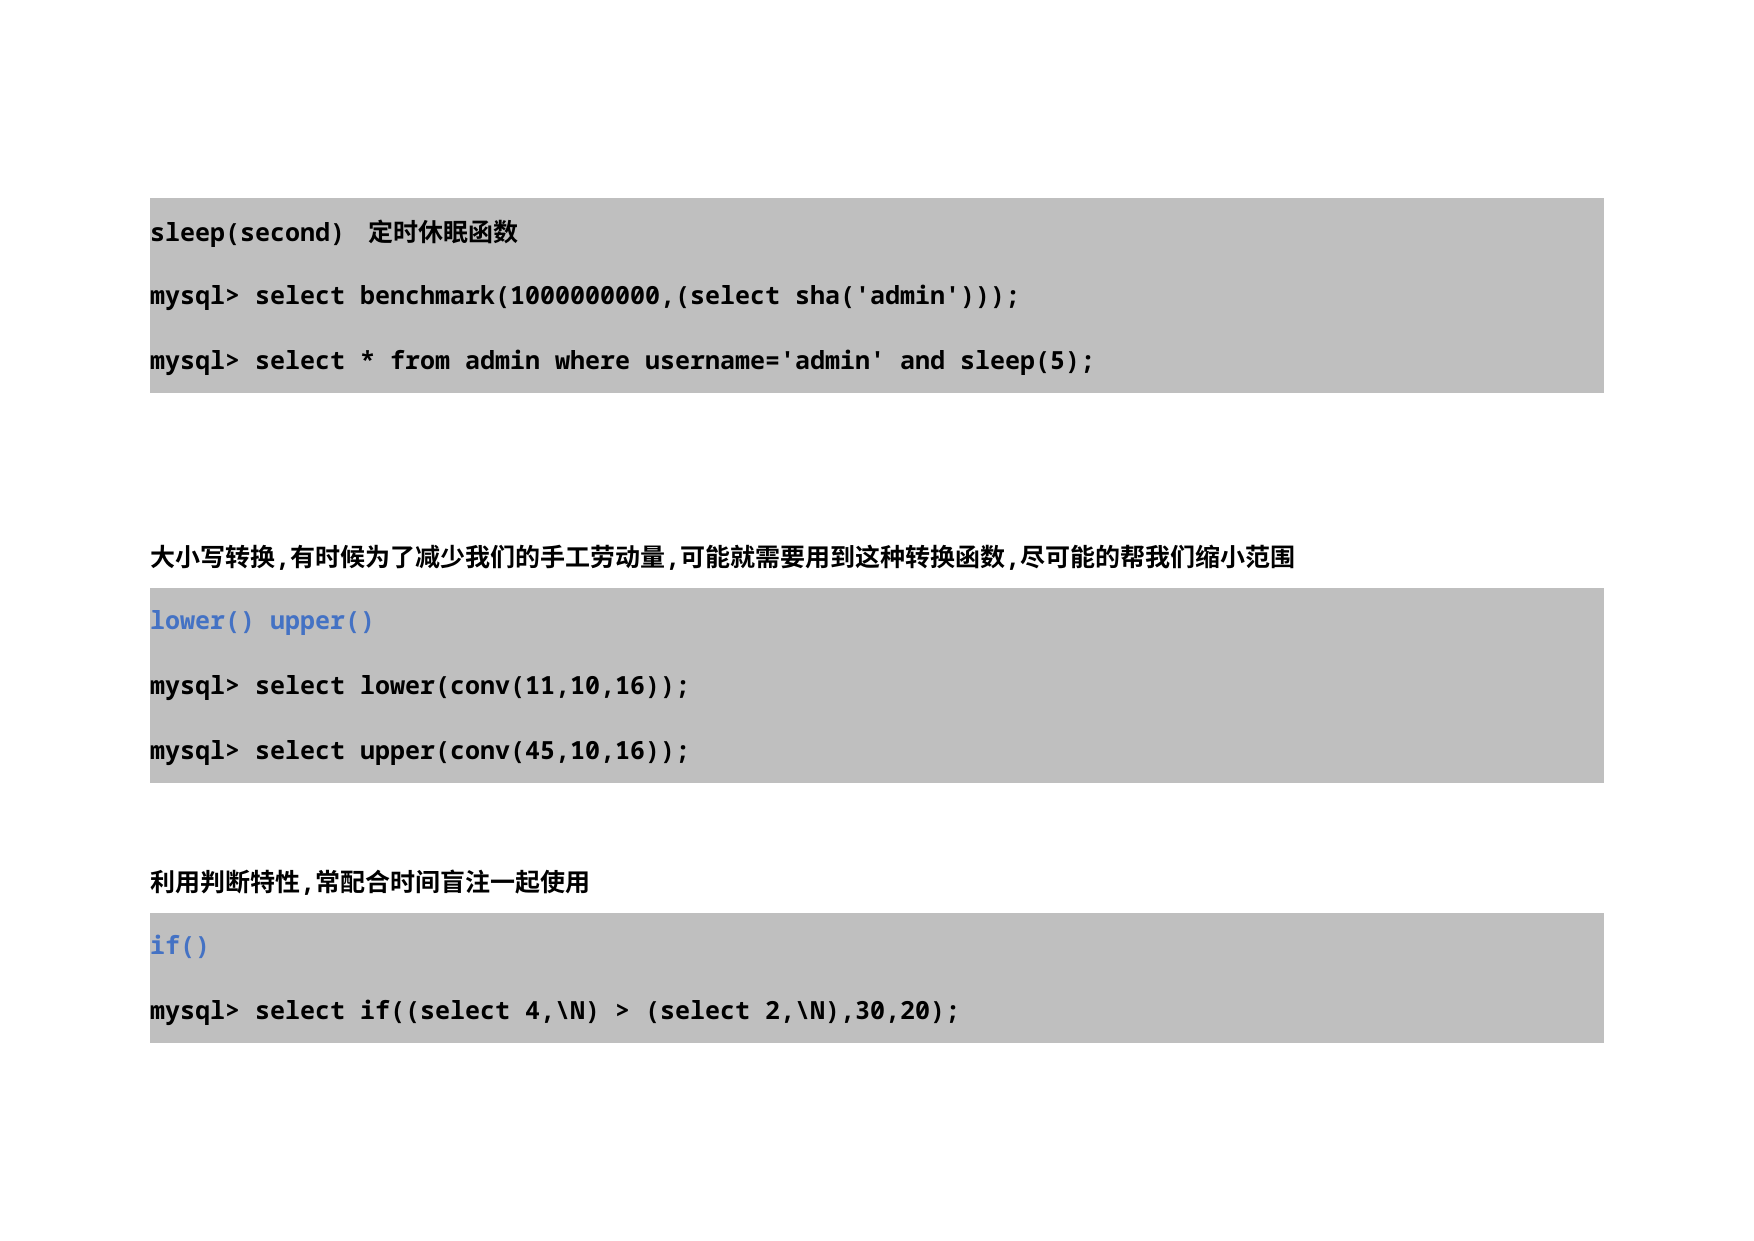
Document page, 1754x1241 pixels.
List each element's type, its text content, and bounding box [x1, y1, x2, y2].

text mysql> select benchmark(1000000000,(select sha('admin'))); [150, 263, 1604, 328]
text lower() upper() [150, 588, 1604, 653]
text if() [150, 913, 1604, 978]
text 大小写转换,有时候为了减少我们的手工劳动量,可能就需要用到这种转换函数,尽可能的帮我们缩小范围 [150, 523, 1604, 588]
text mysql> select lower(conv(11,10,16)); [150, 653, 1604, 718]
text mysql> select upper(conv(45,10,16)); [150, 718, 1604, 783]
text mysql> select if((select 4,\N) > (select 2,\N),30,20); [150, 978, 1604, 1043]
text sleep(second) 定时休眠函数 [150, 198, 1604, 263]
text 利用判断特性,常配合时间盲注一起使用 [150, 848, 1604, 913]
text mysql> select * from admin where username='admin' and sleep(5); [150, 328, 1604, 393]
